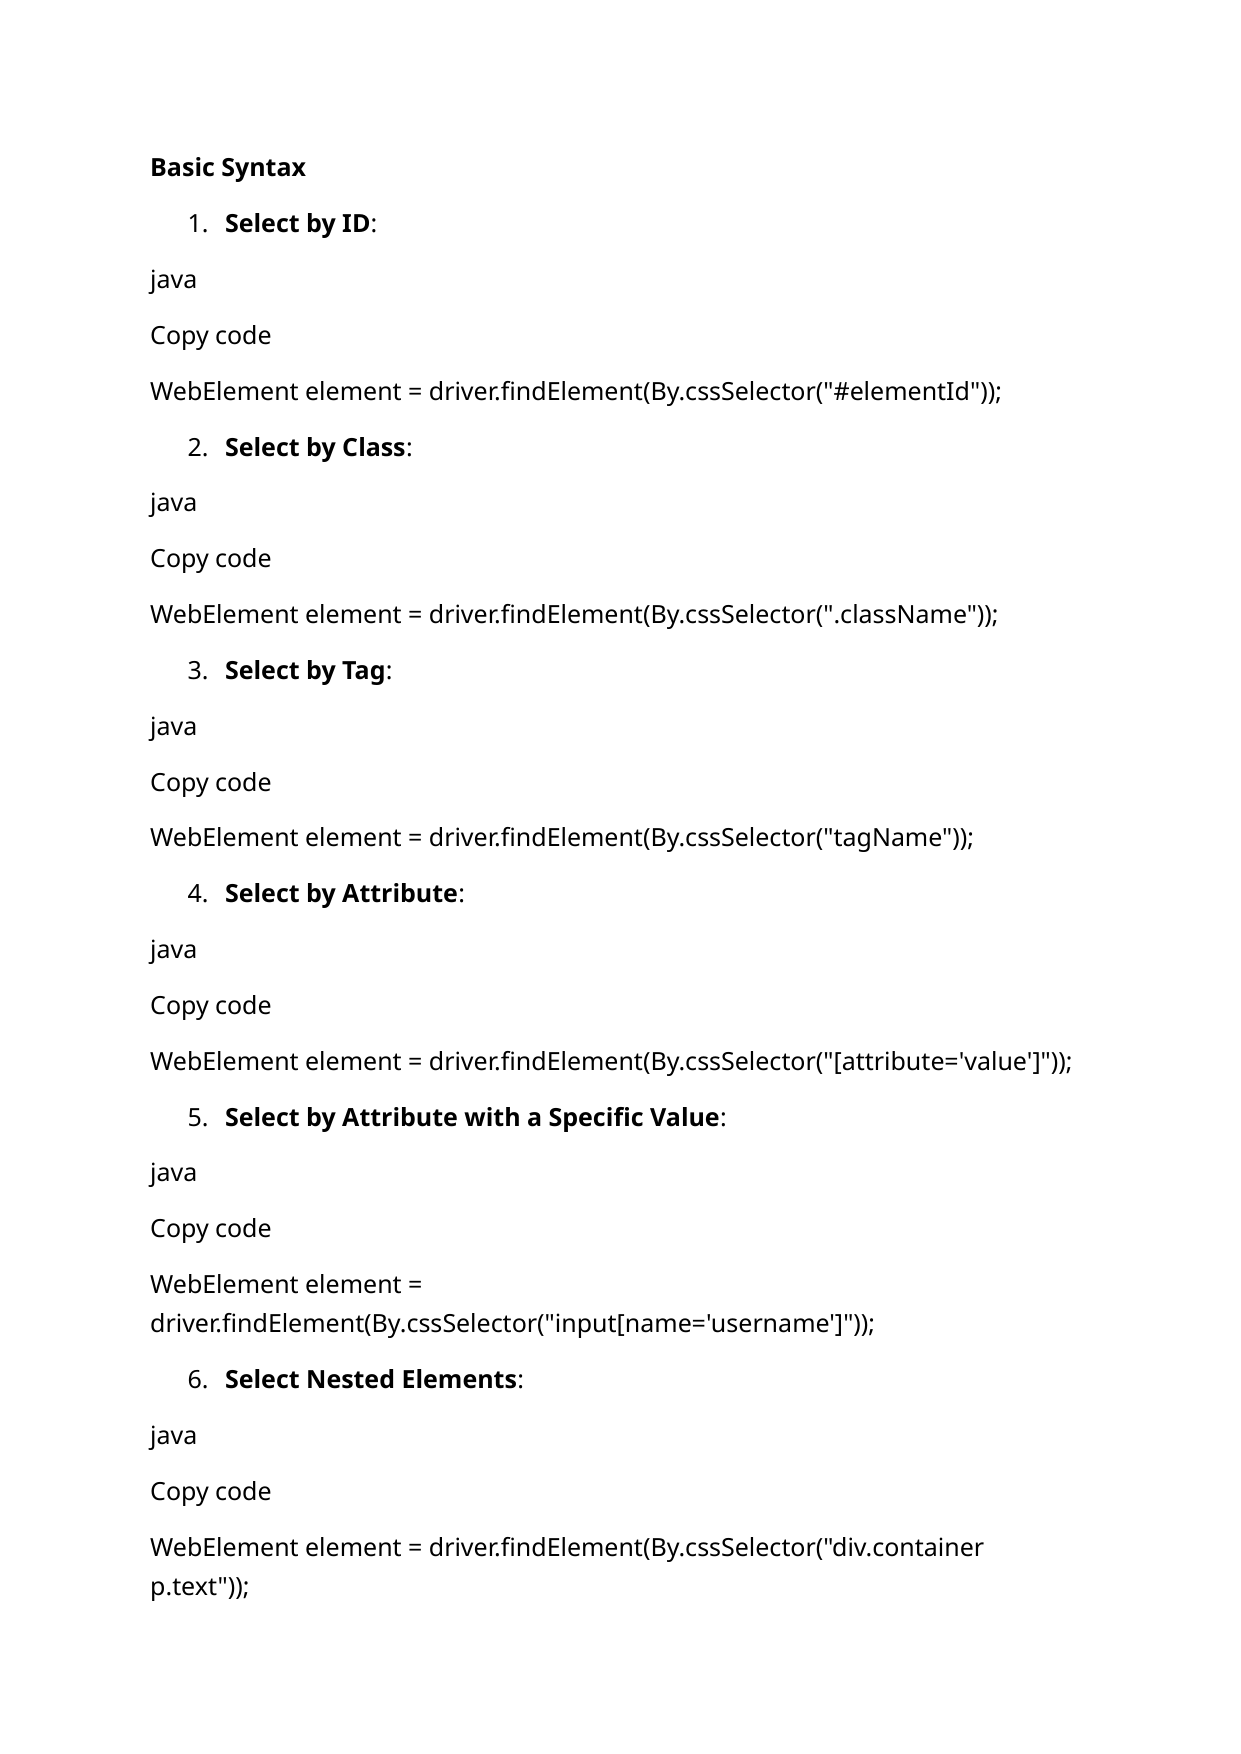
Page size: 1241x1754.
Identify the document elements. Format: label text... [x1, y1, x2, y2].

text Basic Syntax [150, 150, 1090, 184]
text Copy code [150, 317, 1090, 352]
text Copy code [150, 987, 1090, 1022]
text java [150, 485, 1090, 519]
text WebElement element = driver.findElement(By.cssSelector("#elementId")); [150, 373, 1090, 407]
text WebElement element = driver.findElement(By.cssSelector("tagName")); [150, 820, 1090, 854]
text java [150, 1155, 1090, 1189]
text WebElement element = driver.findElement(By.cssSelector(".className")); [150, 597, 1090, 631]
list Select by Attribute with a Specific Value: [187, 1099, 1090, 1133]
list Select by Class: [187, 429, 1090, 463]
text java [150, 932, 1090, 966]
list Select Nested Elements: [187, 1362, 1090, 1396]
text Copy code [150, 1473, 1090, 1507]
list Select by Tag: [187, 652, 1090, 687]
text java [150, 708, 1090, 742]
text WebElement element = driver.findElement(By.cssSelector("[attribute='value']")); [150, 1043, 1090, 1077]
text Copy code [150, 1211, 1090, 1245]
list Select by ID: [187, 206, 1090, 240]
text Copy code [150, 541, 1090, 575]
text java [150, 262, 1090, 296]
text WebElement element = driver.findElement(By.cssSelector("div.container p.text")); [150, 1529, 1090, 1602]
text WebElement element = driver.findElement(By.cssSelector("input[name='username']")); [150, 1267, 1090, 1340]
text java [150, 1417, 1090, 1452]
list Select by Attribute: [187, 876, 1090, 910]
text Copy code [150, 764, 1090, 798]
